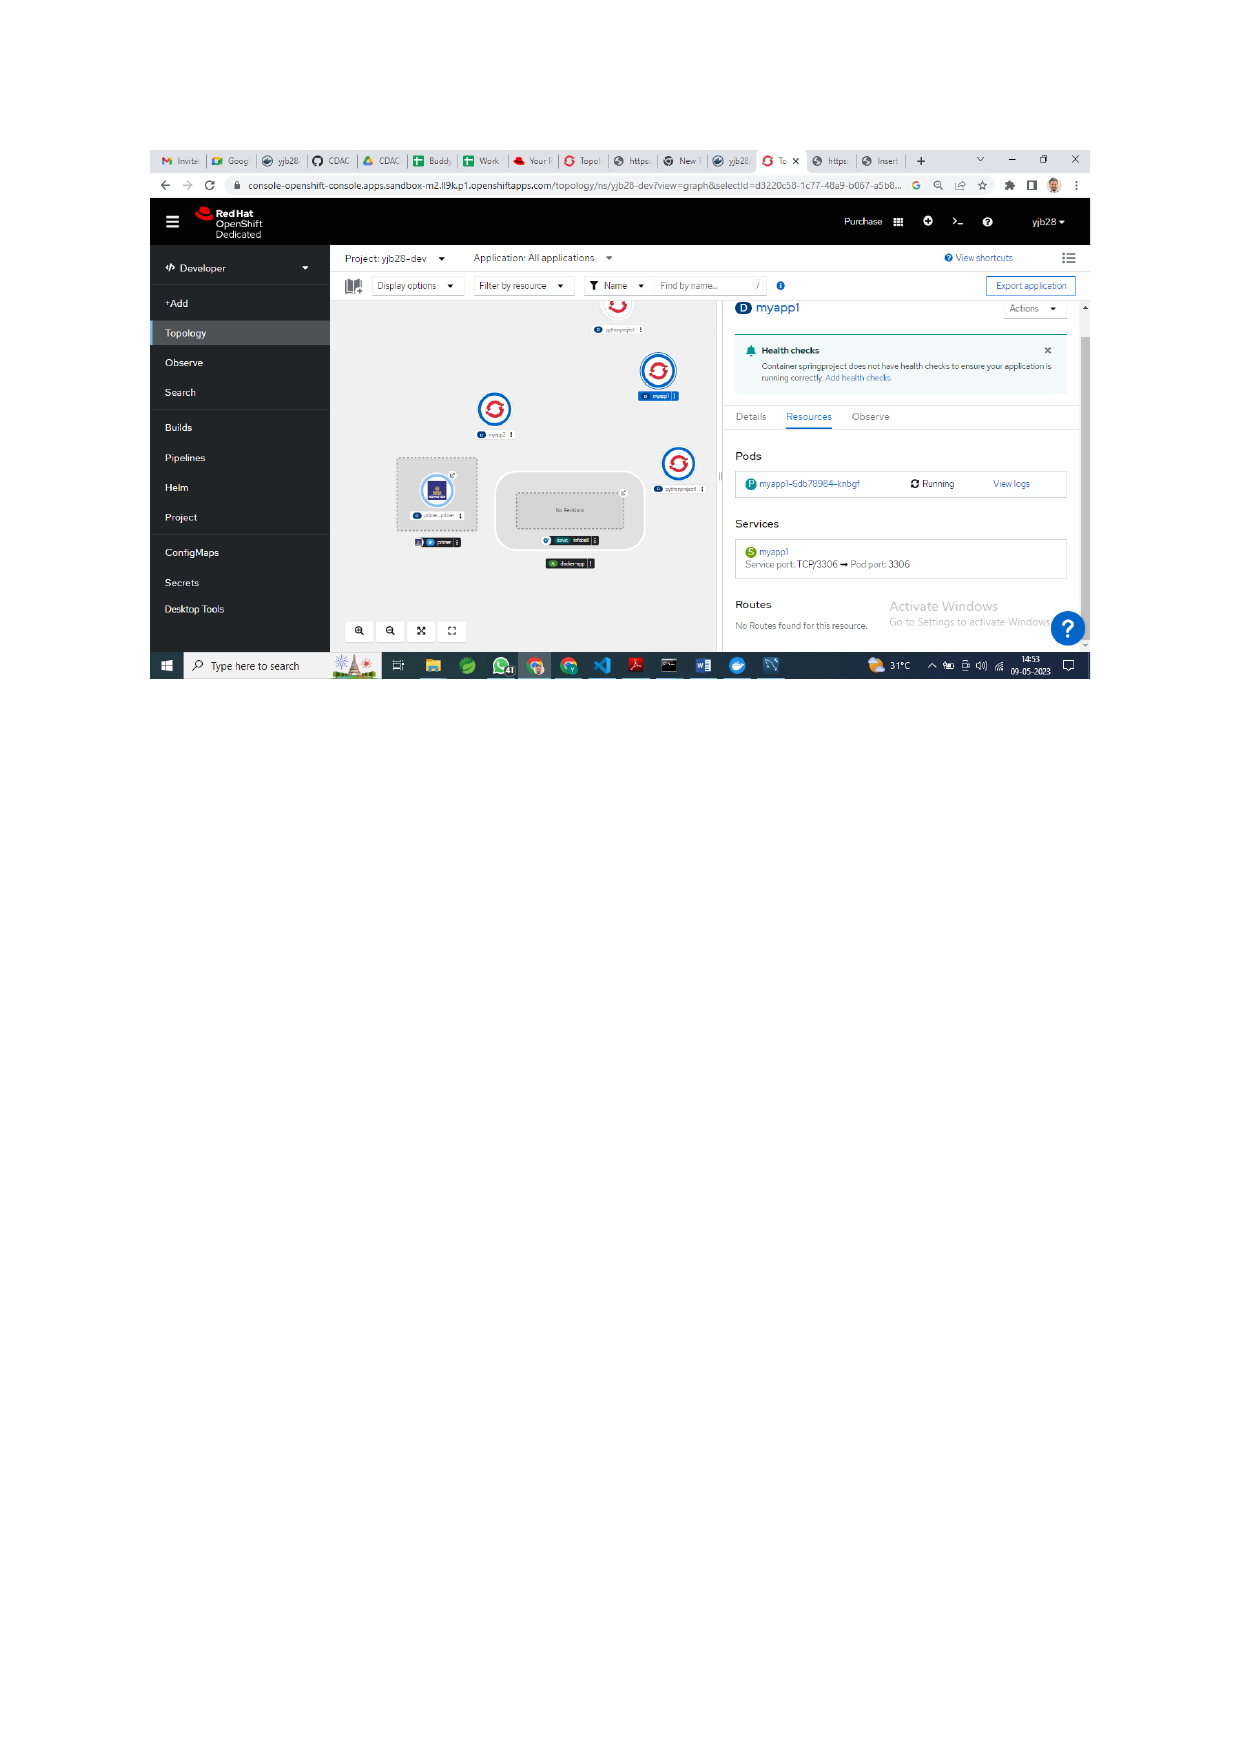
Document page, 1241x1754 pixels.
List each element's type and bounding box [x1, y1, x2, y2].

picture [150, 150, 1091, 679]
